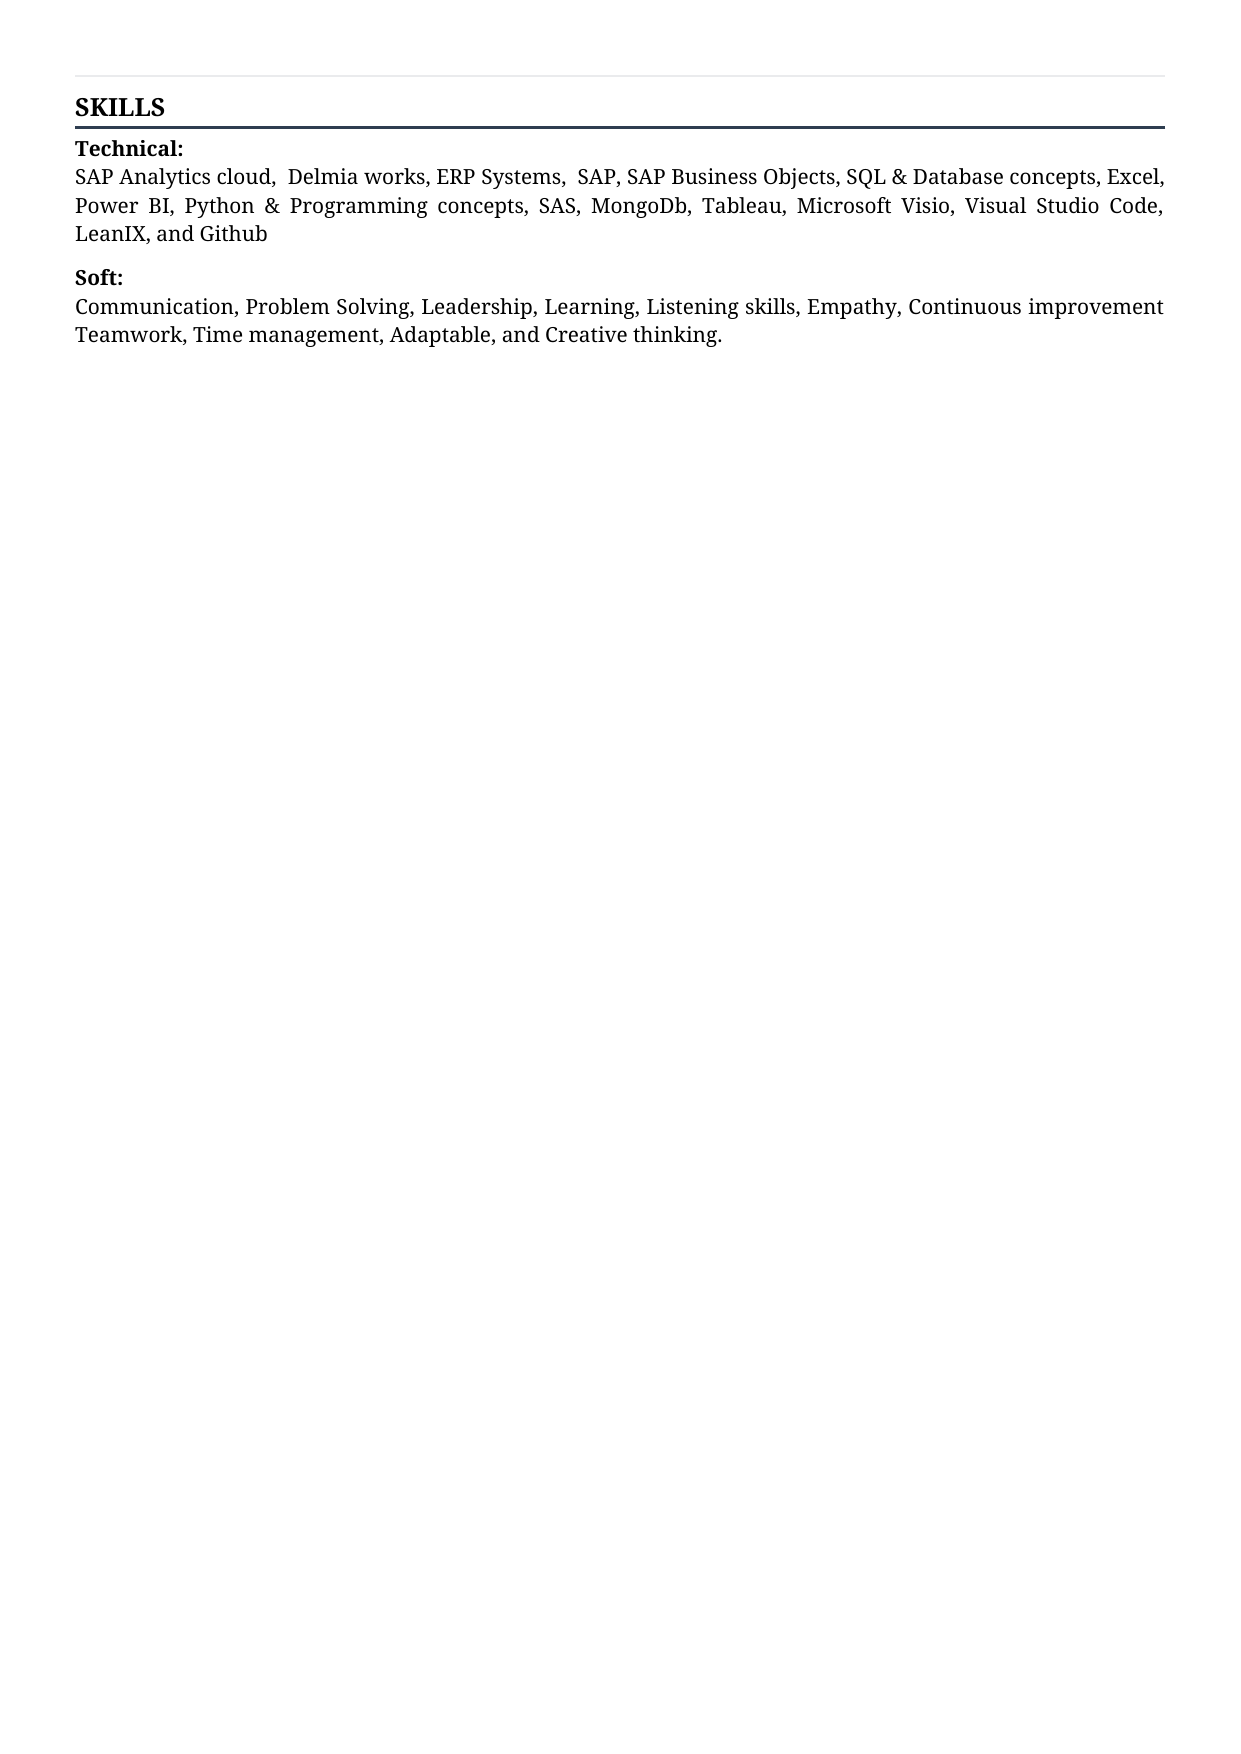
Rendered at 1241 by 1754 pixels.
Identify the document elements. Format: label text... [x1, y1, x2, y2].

text Soft: Communication, Problem Solving, Leadership, Learning, Listening skills, Empathy, Continuous improvement Teamwork, Time management, Adaptable, and Creative thinking. [75, 263, 1165, 349]
text Technical: SAP Analytics cloud, Delmia works, ERP Systems, SAP, SAP Business Objects, SQL & Database concepts, Excel, Power BI, Python & Programming concepts, SAS, MongoDb, Tableau, Microsoft Visio, Visual Studio Code, LeanIX, and Github [75, 134, 1165, 248]
subtitle SKILLS [75, 77, 1165, 126]
